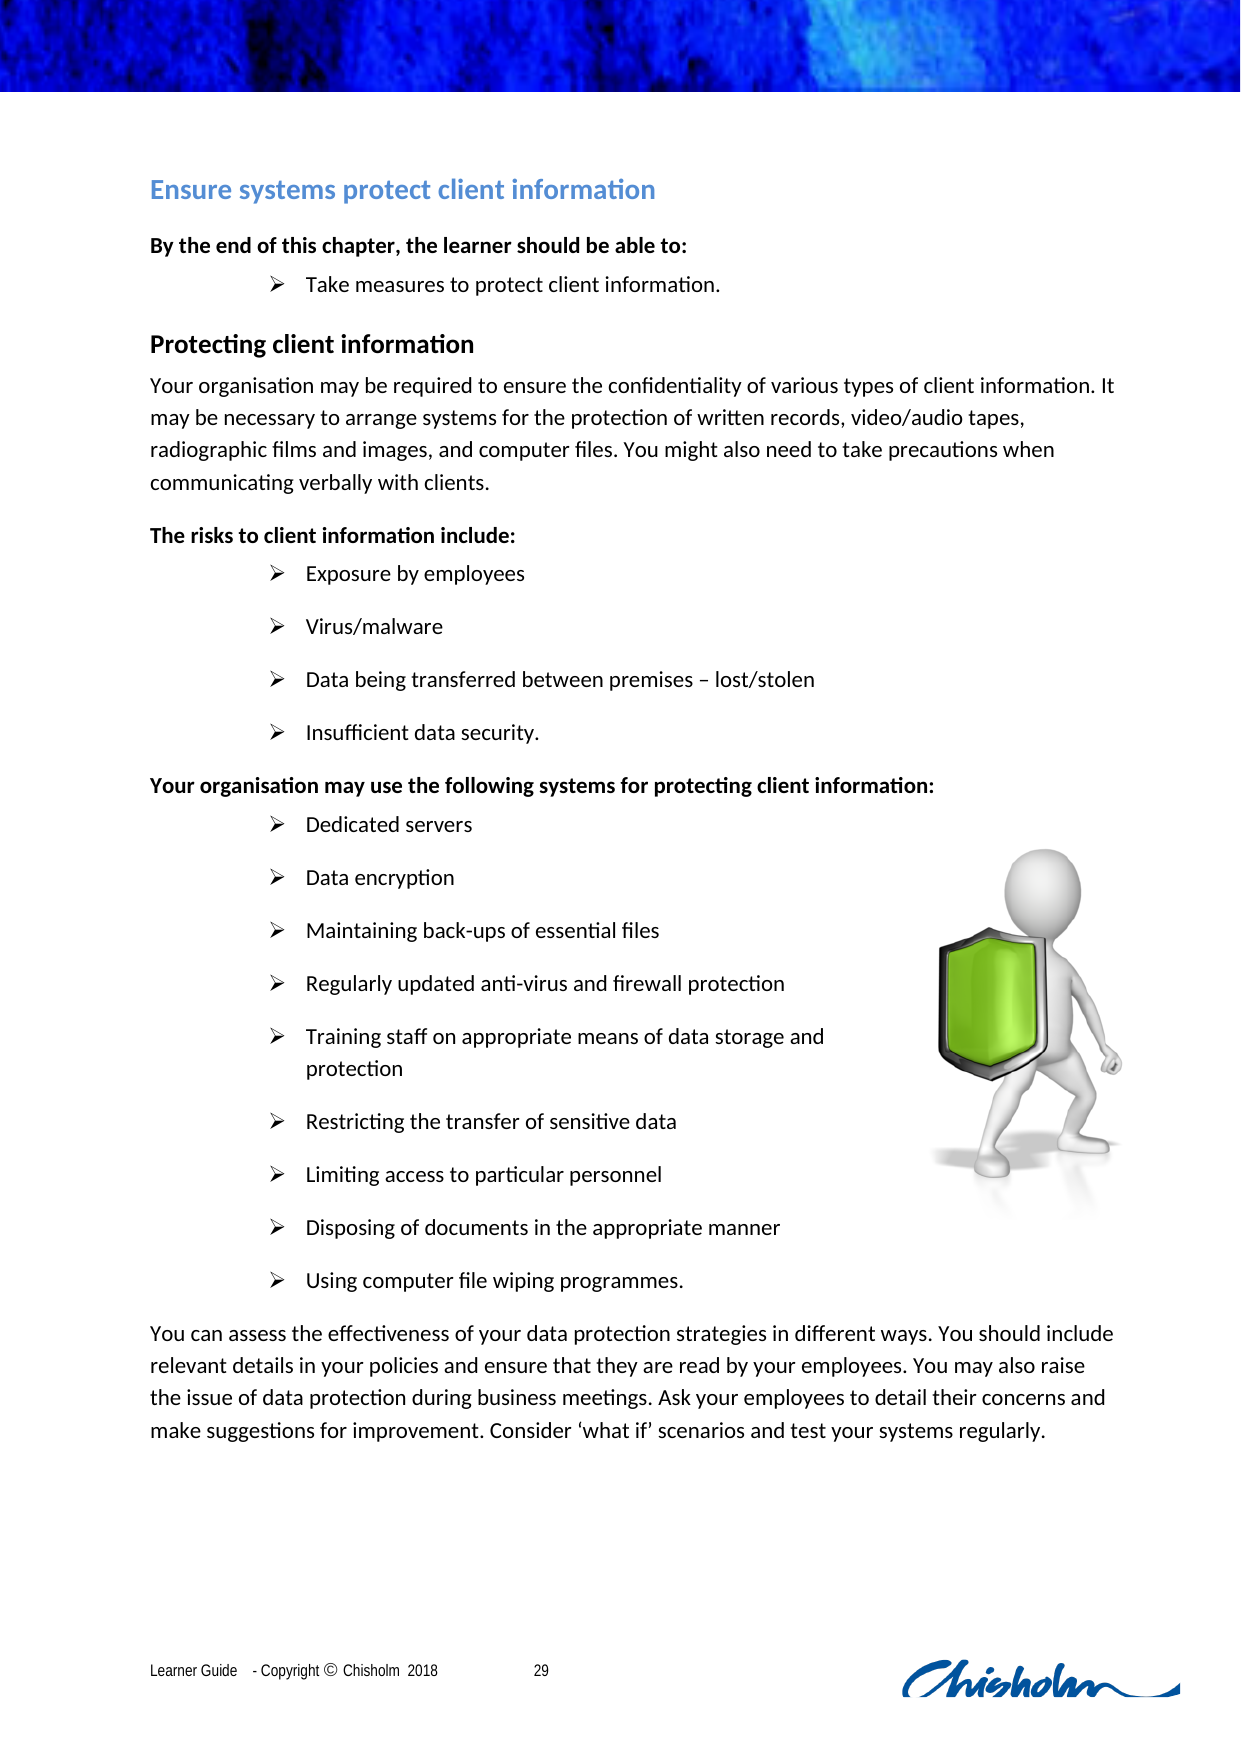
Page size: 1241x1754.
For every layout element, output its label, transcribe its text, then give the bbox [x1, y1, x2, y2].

text Take measures to protect client information. [268, 270, 1122, 298]
text You can assess the effectiveness of your data protection strategies in different ways. You should include relevant details in your policies and ensure that they are read by your employees. You may also raise the issue of data protection during business meetings. Ask your employees to detail their concerns and make suggestions for improvement. Consider ‘what if’ scenarios and test your systems regularly. [150, 1319, 1122, 1444]
list Insufficient data security. [268, 718, 1122, 746]
subtitle Ensure systems protect client information [150, 171, 1122, 206]
list Limiting access to particular personnel [268, 1160, 898, 1188]
list Virus/malware [268, 612, 1122, 640]
list Maintaining back-ups of essential files [268, 916, 898, 944]
list Dedicated servers [268, 810, 1122, 838]
subtitle Protecting client information [150, 327, 1122, 360]
list Regularly updated anti-virus and firewall protection [268, 969, 898, 997]
list Data being transferred between premises – lost/stolen [268, 665, 1122, 693]
picture [898, 844, 1157, 1220]
list Disposing of documents in the appropriate manner [268, 1213, 1122, 1241]
text The risks to client information include: [150, 521, 1122, 549]
text Your organisation may be required to ensure the confidentiality of various types of client information. It may be necessary to arrange systems for the protection of written records, video/audio tapes, radiographic films and images, and computer files. You might also need to take precautions when communicating verbally with clients. [150, 371, 1122, 496]
list Restricting the transfer of sensitive data [268, 1107, 898, 1135]
text By the end of this chapter, the learner should be able to: [150, 231, 1122, 259]
picture [0, 0, 1241, 92]
text Your organisation may use the following systems for protecting client information: [150, 771, 1122, 799]
list Training staff on appropriate means of data storage and protection [268, 1022, 898, 1082]
list Data encryption [268, 863, 898, 891]
list Exposure by employees [268, 559, 1122, 587]
list Using computer file wiping programmes. [268, 1266, 1122, 1294]
